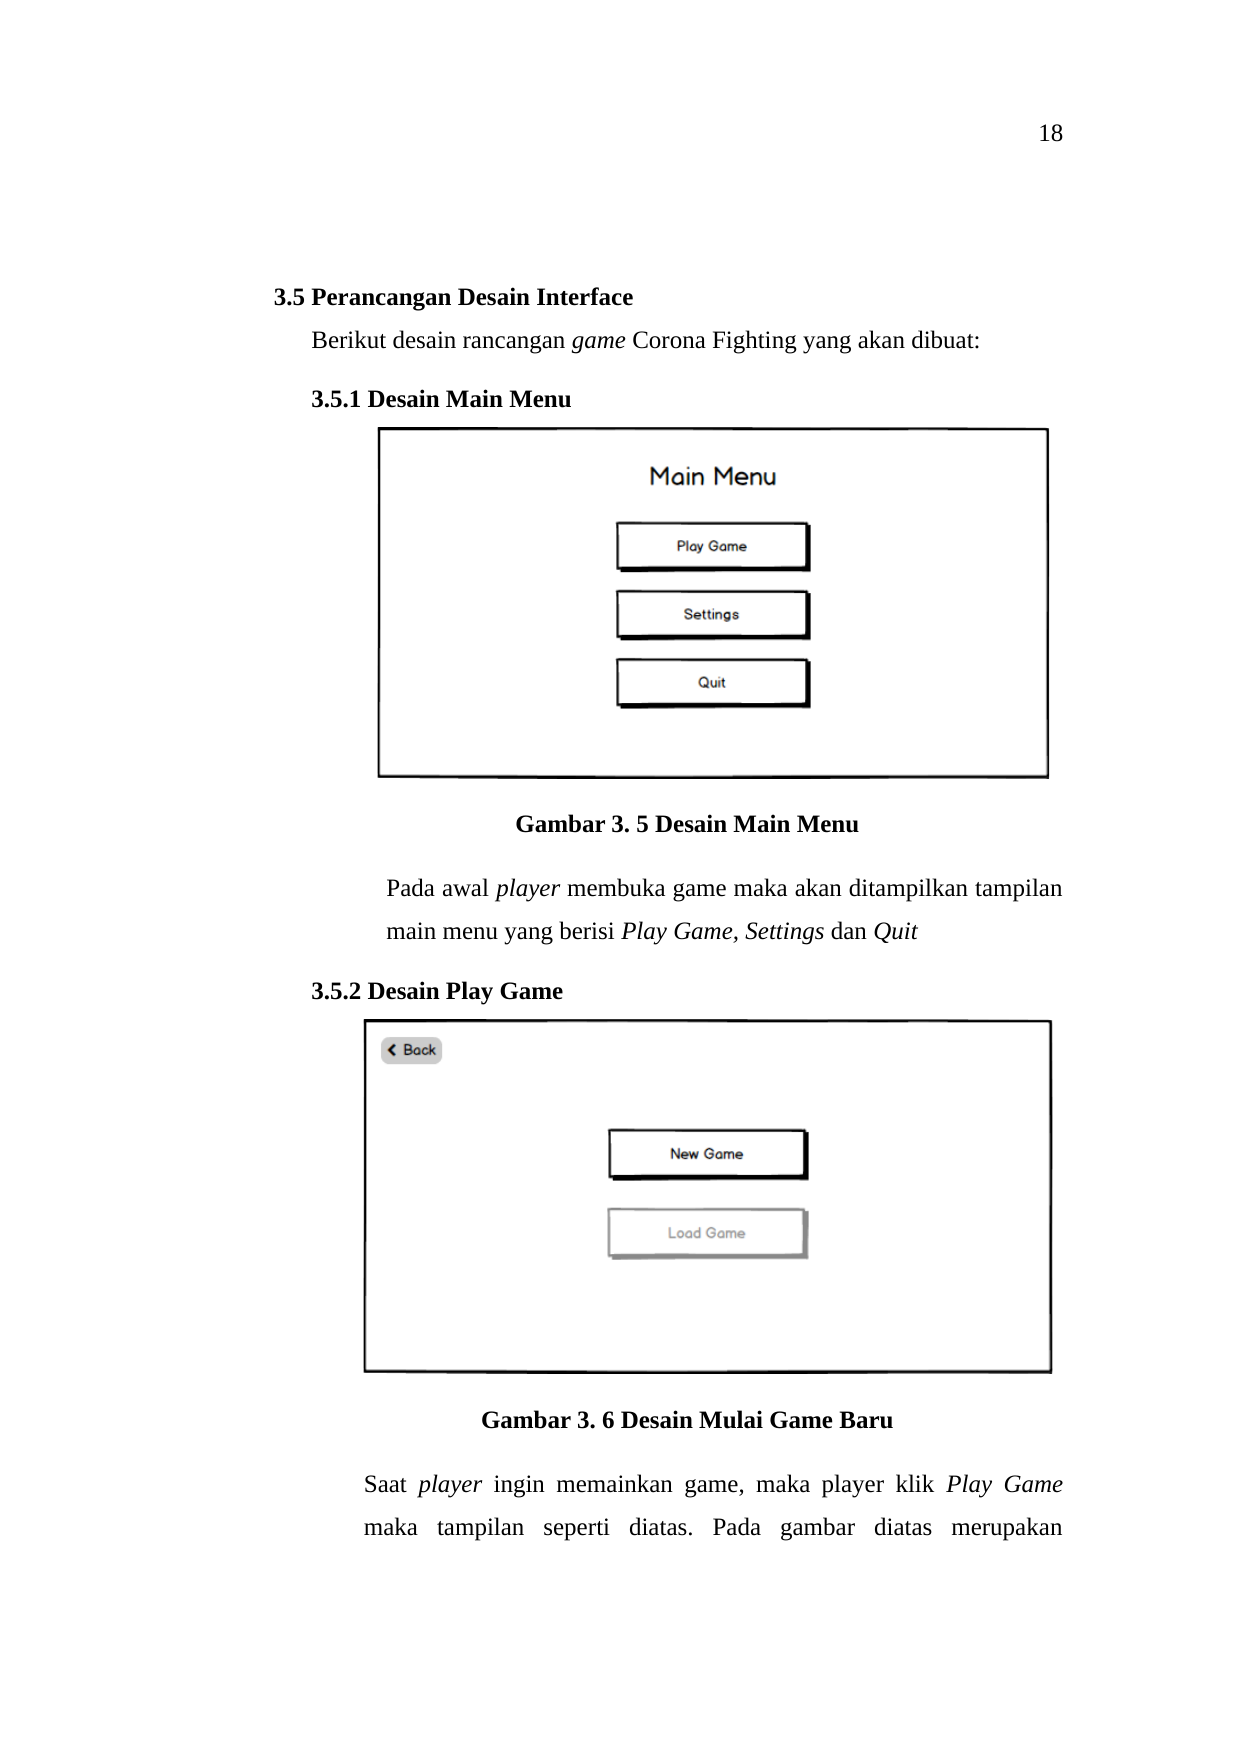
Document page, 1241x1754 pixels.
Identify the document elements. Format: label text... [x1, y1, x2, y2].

text Pada awal player membuka game maka akan ditampilkan tampilan main menu yang berisi Play Game, Settings dan Quit [386, 873, 1063, 945]
picture [363, 1019, 1053, 1374]
subtitle Desain Main Menu [311, 384, 1063, 413]
subtitle Desain Play Game [311, 976, 1063, 1005]
picture [377, 427, 1050, 779]
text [364, 1469, 1063, 1541]
text Berikut desain rancangan game Corona Fighting yang akan dibuat: [311, 325, 1063, 353]
text Gambar 3. 5 Desain Main Menu [236, 809, 1063, 838]
subtitle Perancangan Desain Interface [274, 282, 1063, 310]
text Gambar 3. 6 Desain Mulai Game Baru [236, 1405, 1063, 1434]
